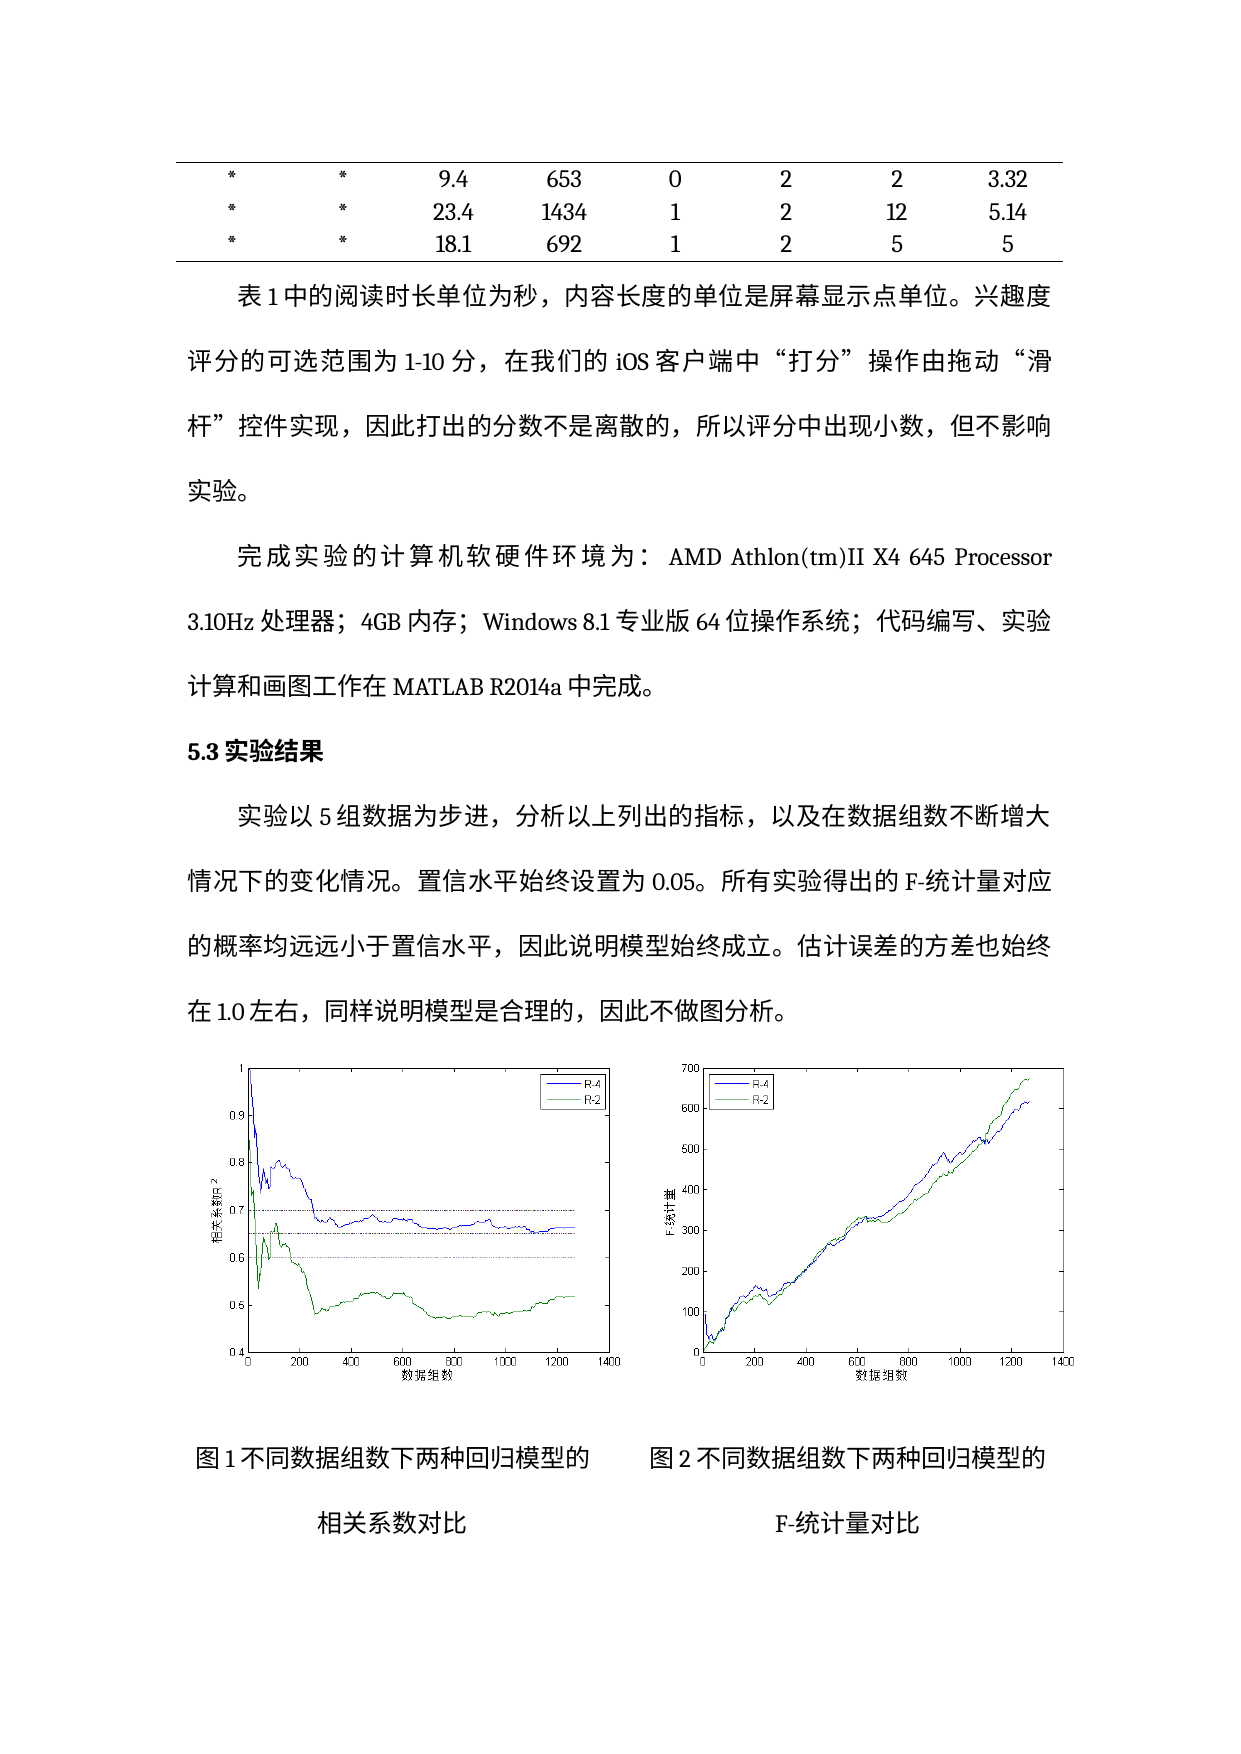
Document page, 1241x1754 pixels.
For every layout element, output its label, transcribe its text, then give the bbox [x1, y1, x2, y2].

table_cell 653 [509, 163, 620, 196]
table_cell * [287, 228, 398, 261]
table_cell 5.14 [952, 196, 1063, 228]
text 完成实验的计算机软硬件环境为：AMD Athlon(tm)II X4 645 Processor 3.10Hz 处理器；4GB 内存；Windows 8.1 专业版 64位操作系统；代码编写、实验计算和画图工作在MATLAB R2014a中完成。 [187, 522, 1053, 717]
table_cell 3.32 [952, 163, 1063, 196]
table_cell * [287, 196, 398, 228]
table_cell 2 [731, 196, 841, 228]
table_cell 9.4 [398, 163, 509, 196]
table_cell 12 [841, 196, 952, 228]
picture [187, 1041, 620, 1390]
text 图2 不同数据组数下两种回归模型的F-统计量对比 [642, 1424, 1053, 1554]
table_cell 18.1 [398, 228, 509, 261]
text 图1 不同数据组数下两种回归模型的相关系数对比 [187, 1424, 598, 1554]
table_cell 1 [620, 228, 731, 261]
table_cell * [287, 163, 398, 196]
table_cell 0 [620, 163, 731, 196]
text 5.3 实验结果 [187, 717, 1053, 782]
text 表1中的阅读时长单位为秒，内容长度的单位是屏幕显示点单位。兴趣度评分的可选范围为1-10分，在我们的iOS客户端中“打分”操作由拖动“滑杆”控件实现，因此打出的分数不是离散的，所以评分中出现小数，但不影响实验。 [187, 262, 1053, 522]
table_cell 2 [731, 228, 841, 261]
table_cell 2 [841, 163, 952, 196]
picture [642, 1041, 1107, 1390]
table_cell * [176, 196, 287, 228]
table_cell 1434 [509, 196, 620, 228]
text 实验以5组数据为步进，分析以上列出的指标，以及在数据组数不断增大情况下的变化情况。置信水平始终设置为0.05。所有实验得出的F-统计量对应的概率均远远小于置信水平，因此说明模型始终成立。估计误差的方差也始终在1.0左右，同样说明模型是合理的，因此不做图分析。 [187, 782, 1053, 1042]
table_cell * [176, 228, 287, 261]
table_cell 5 [952, 228, 1063, 261]
table_cell 692 [509, 228, 620, 261]
table_cell 23.4 [398, 196, 509, 228]
table_cell * [176, 163, 287, 196]
table_cell 5 [841, 228, 952, 261]
table_cell 2 [731, 163, 841, 196]
table_cell 1 [620, 196, 731, 228]
